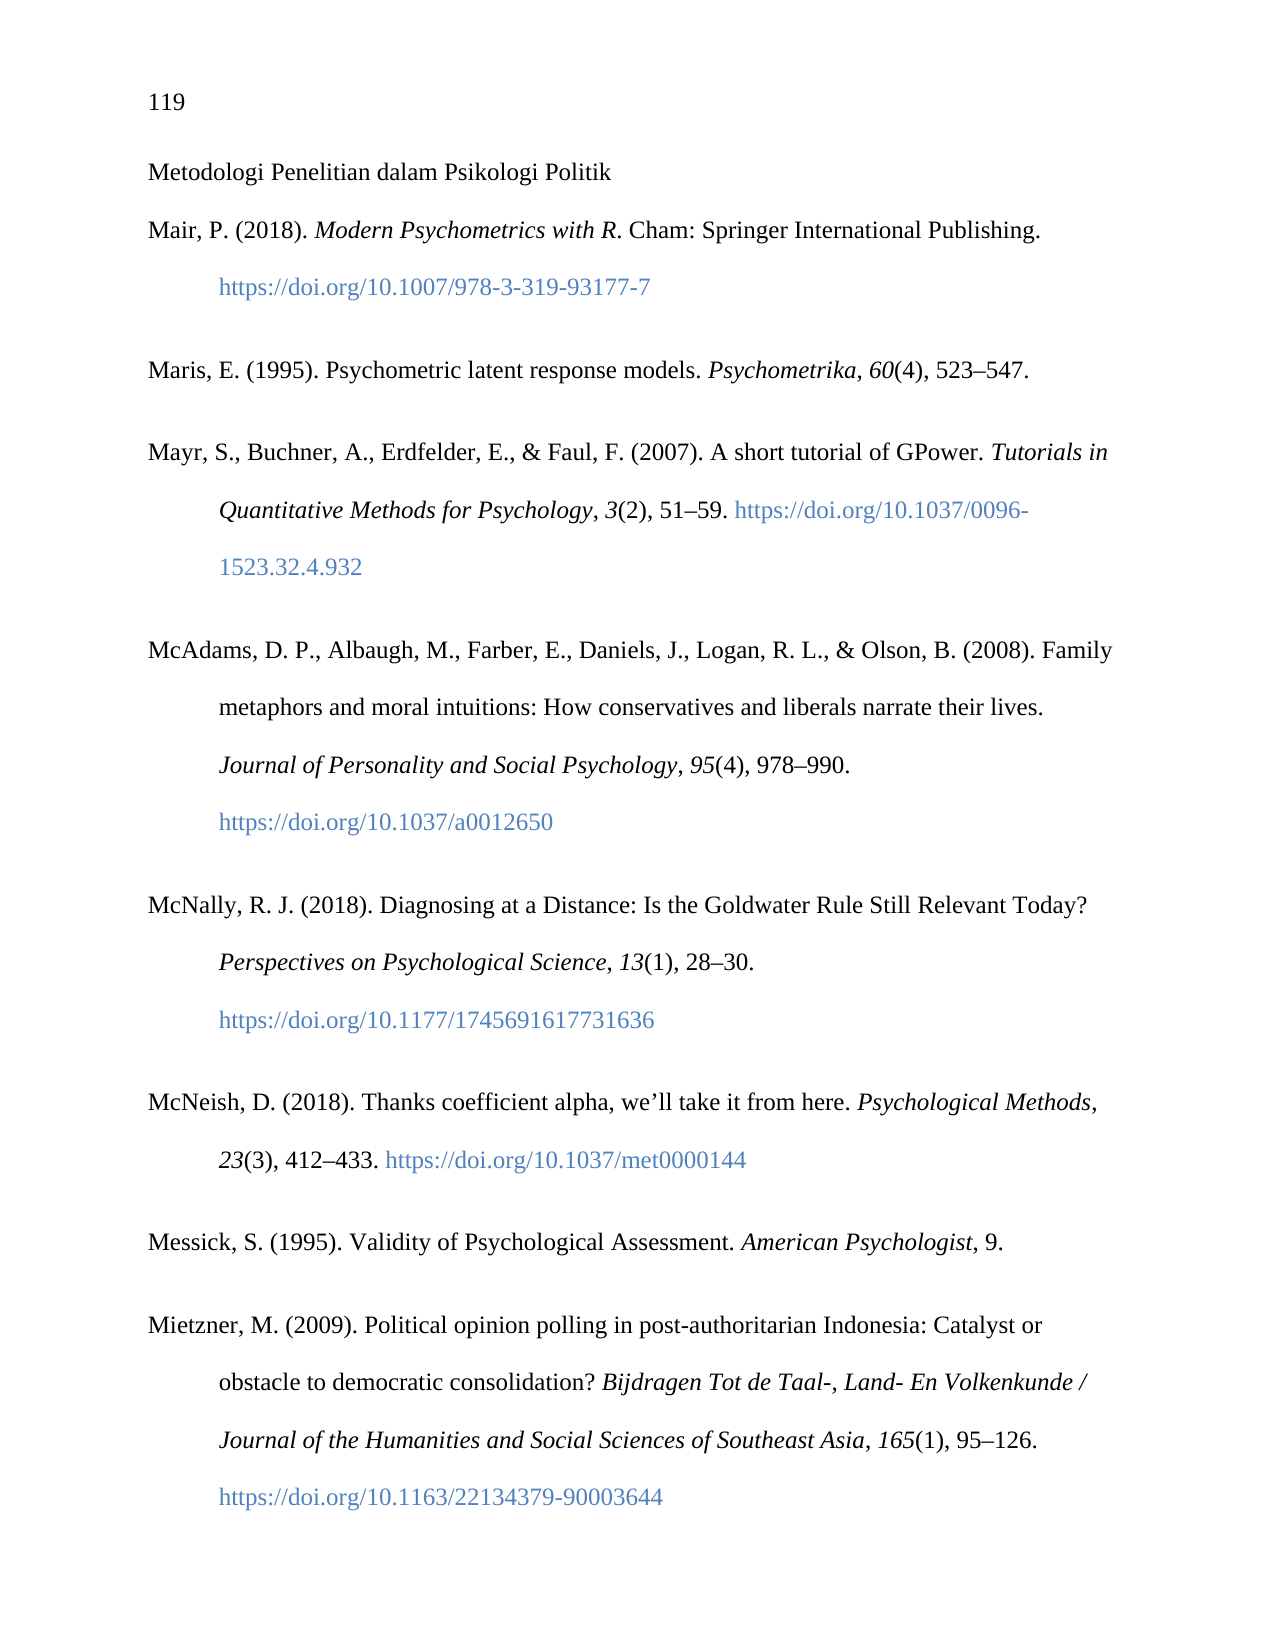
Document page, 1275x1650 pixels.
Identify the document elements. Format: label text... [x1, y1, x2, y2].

text Mair, P. (2018). Modern Psychometrics with R. Cham: Springer International Publishing. https://doi.org/10.1007/978-3-319-93177-7 [148, 215, 1127, 301]
text McNeish, D. (2018). Thanks coefficient alpha, we’ll take it from here. Psychological Methods, 23(3), 412–433. https://doi.org/10.1037/met0000144 [148, 1087, 1127, 1174]
text McAdams, D. P., Albaugh, M., Farber, E., Daniels, J., Logan, R. L., & Olson, B. (2008). Family metaphors and moral intuitions: How conservatives and liberals narrate their lives. Journal of Personality and Social Psychology, 95(4), 978–990. https://doi.org/10.1037/a0012650 [148, 635, 1127, 836]
text Messick, S. (1995). Validity of Psychological Assessment. American Psychologist, 9. [148, 1227, 1127, 1256]
text McNally, R. J. (2018). Diagnosing at a Distance: Is the Goldwater Rule Still Relevant Today? Perspectives on Psychological Science, 13(1), 28–30. https://doi.org/10.1177/1745691617731636 [148, 890, 1127, 1034]
text Maris, E. (1995). Psychometric latent response models. Psychometrika, 60(4), 523–547. [148, 355, 1127, 384]
text Mayr, S., Buchner, A., Erdfelder, E., & Faul, F. (2007). A short tutorial of GPower. Tutorials in Quantitative Methods for Psychology, 3(2), 51–59. https://doi.org/10.1037/0096-1523.32.4.932 [148, 437, 1127, 581]
text Mietzner, M. (2009). Political opinion polling in post-authoritarian Indonesia: Catalyst or obstacle to democratic consolidation? Bijdragen Tot de Taal-, Land- En Volkenkunde / Journal of the Humanities and Social Sciences of Southeast Asia, 165(1), 95–126. https://doi.org/10.1163/22134379-90003644 [148, 1310, 1127, 1511]
